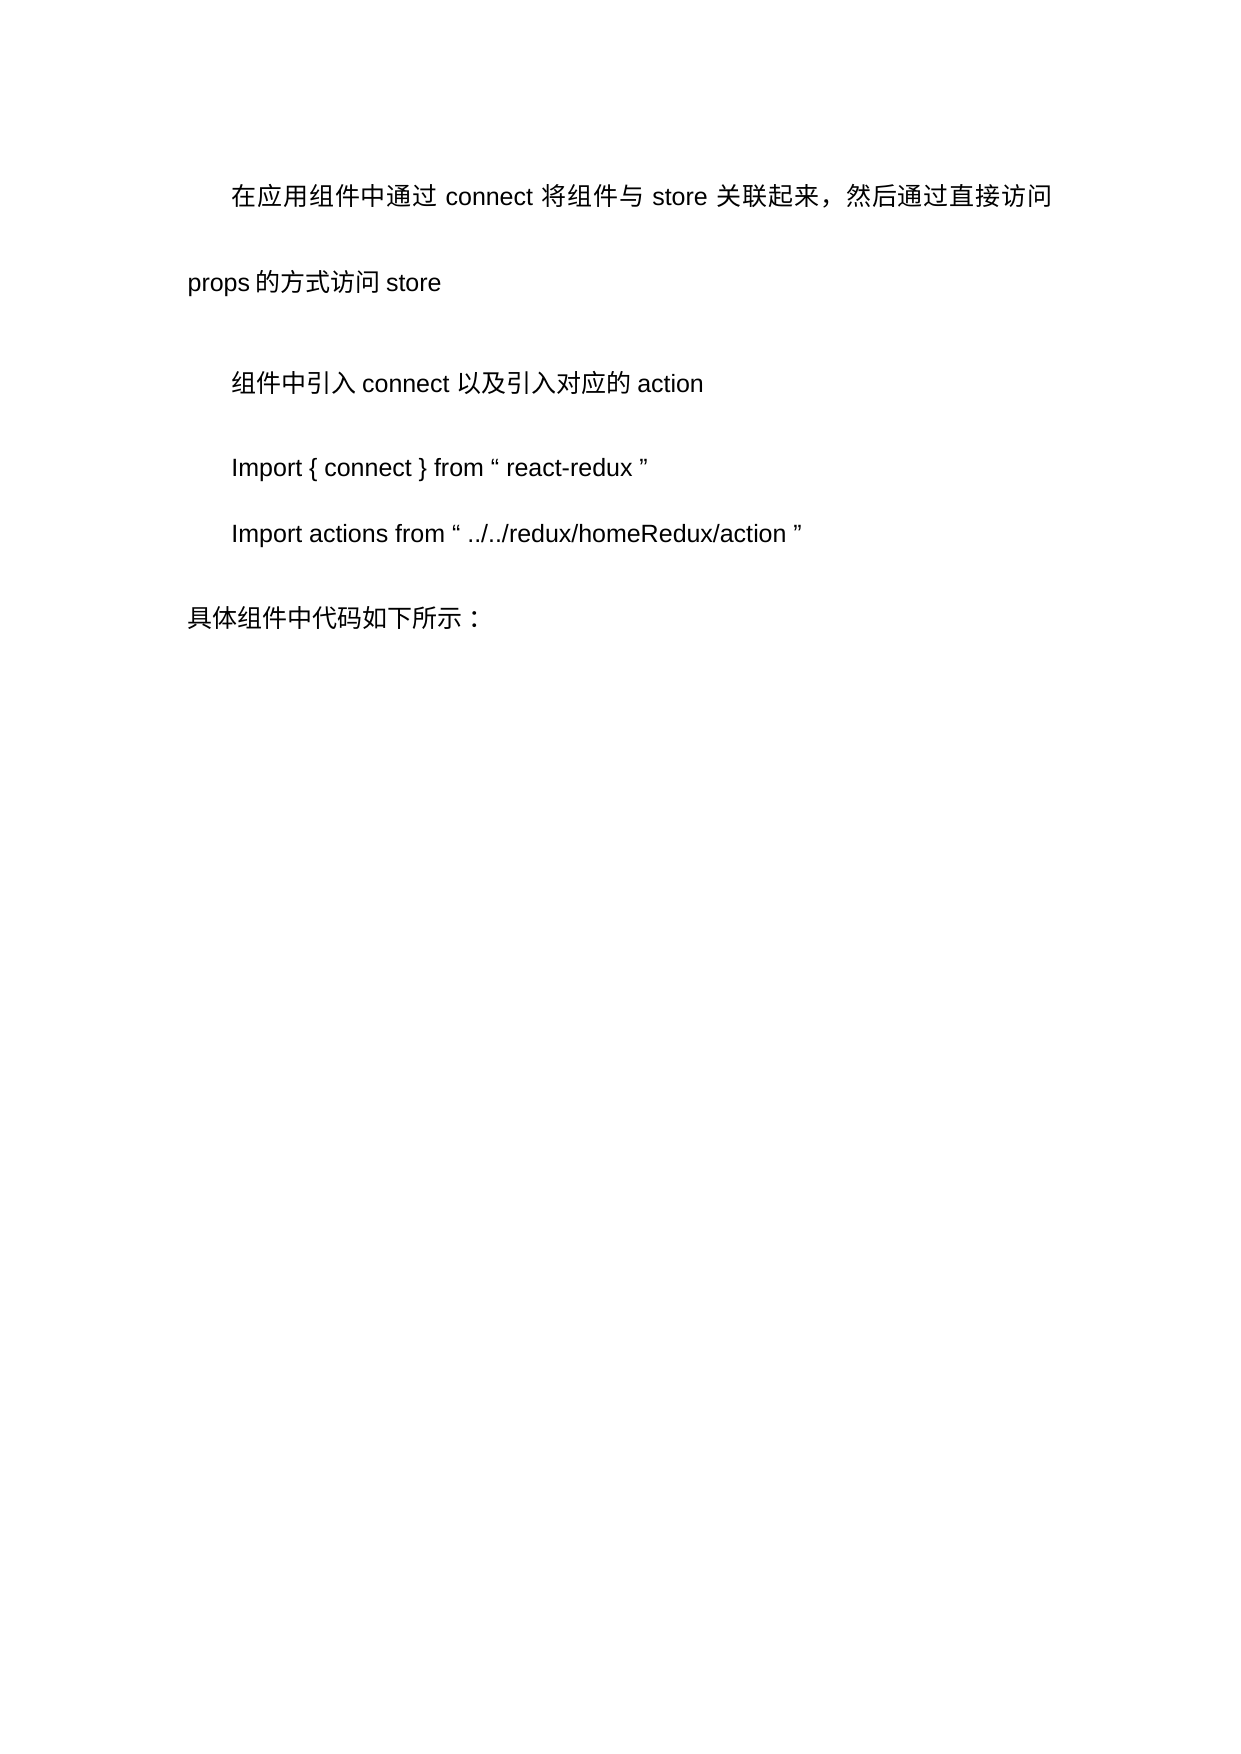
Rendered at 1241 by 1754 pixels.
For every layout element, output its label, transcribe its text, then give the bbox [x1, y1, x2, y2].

subtitle Import { connect } from “ react-redux ” [187, 451, 1053, 483]
subtitle 组件中引入 connect 以及引入对应的 action [187, 349, 1053, 414]
subtitle 在应用组件中通过 connect 将组件与 store 关联起来，然后通过直接访问 props的方式访问 store [187, 162, 1053, 313]
subtitle 具体组件中代码如下所示 ： [187, 584, 1053, 649]
subtitle Import actions from “ ../../redux/homeRedux/action ” [187, 517, 1053, 550]
